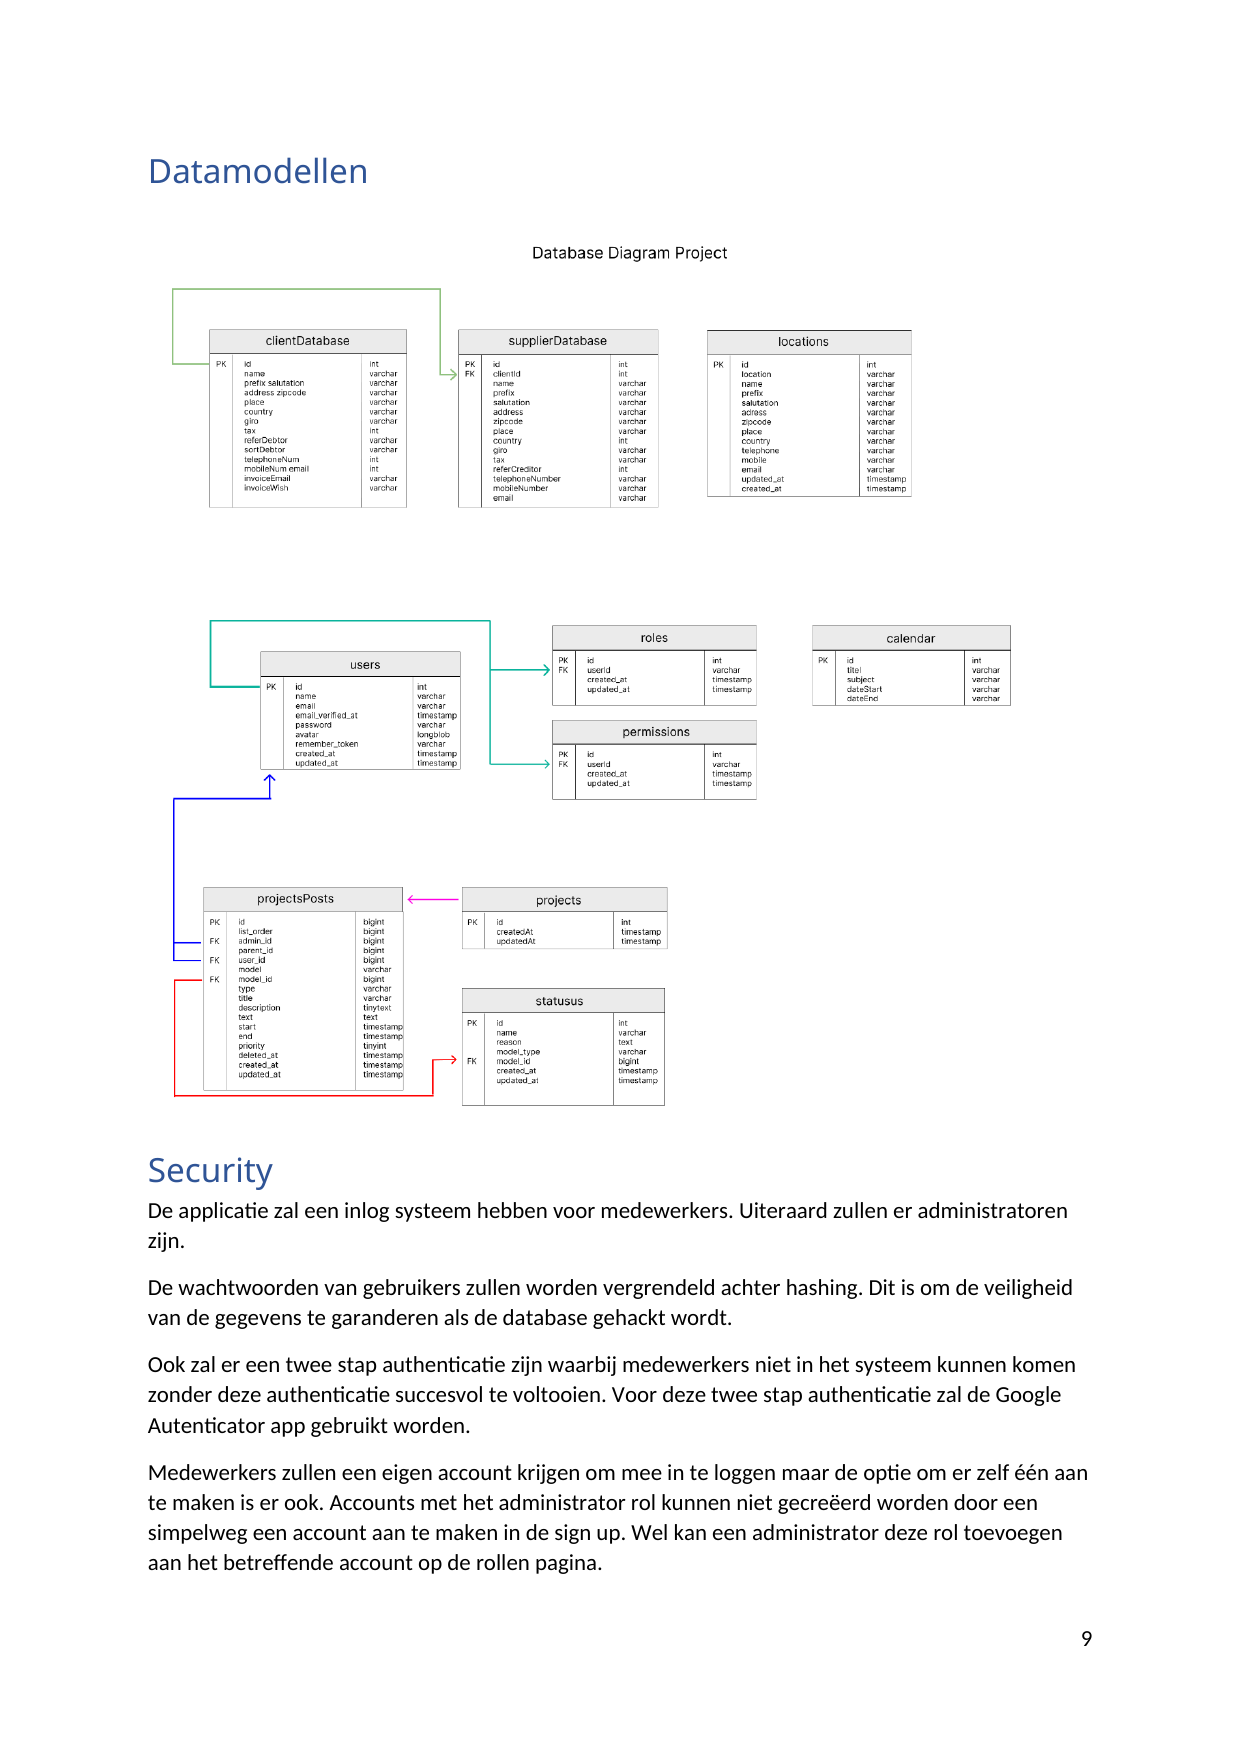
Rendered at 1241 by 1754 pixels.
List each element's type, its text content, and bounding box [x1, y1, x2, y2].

subtitle Security [148, 1147, 1093, 1193]
text De wachtwoorden van gebruikers zullen worden vergrendeld achter hashing. Dit is om de veiligheid van de gegevens te garanderen als de database gehackt wordt. [148, 1273, 1093, 1331]
text De applicatie zal een inlog systeem hebben voor medewerkers. Uiteraard zullen er administratoren zijn. [148, 1196, 1093, 1254]
subtitle Datamodellen [148, 148, 1093, 193]
text Ook zal er een twee stap authenticatie zijn waarbij medewerkers niet in het systeem kunnen komen zonder deze authenticatie succesvol te voltooien. Voor deze twee stap authenticatie zal de Google Autenticator app gebruikt worden. [148, 1350, 1093, 1439]
picture [147, 196, 1092, 1120]
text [148, 1458, 1093, 1576]
